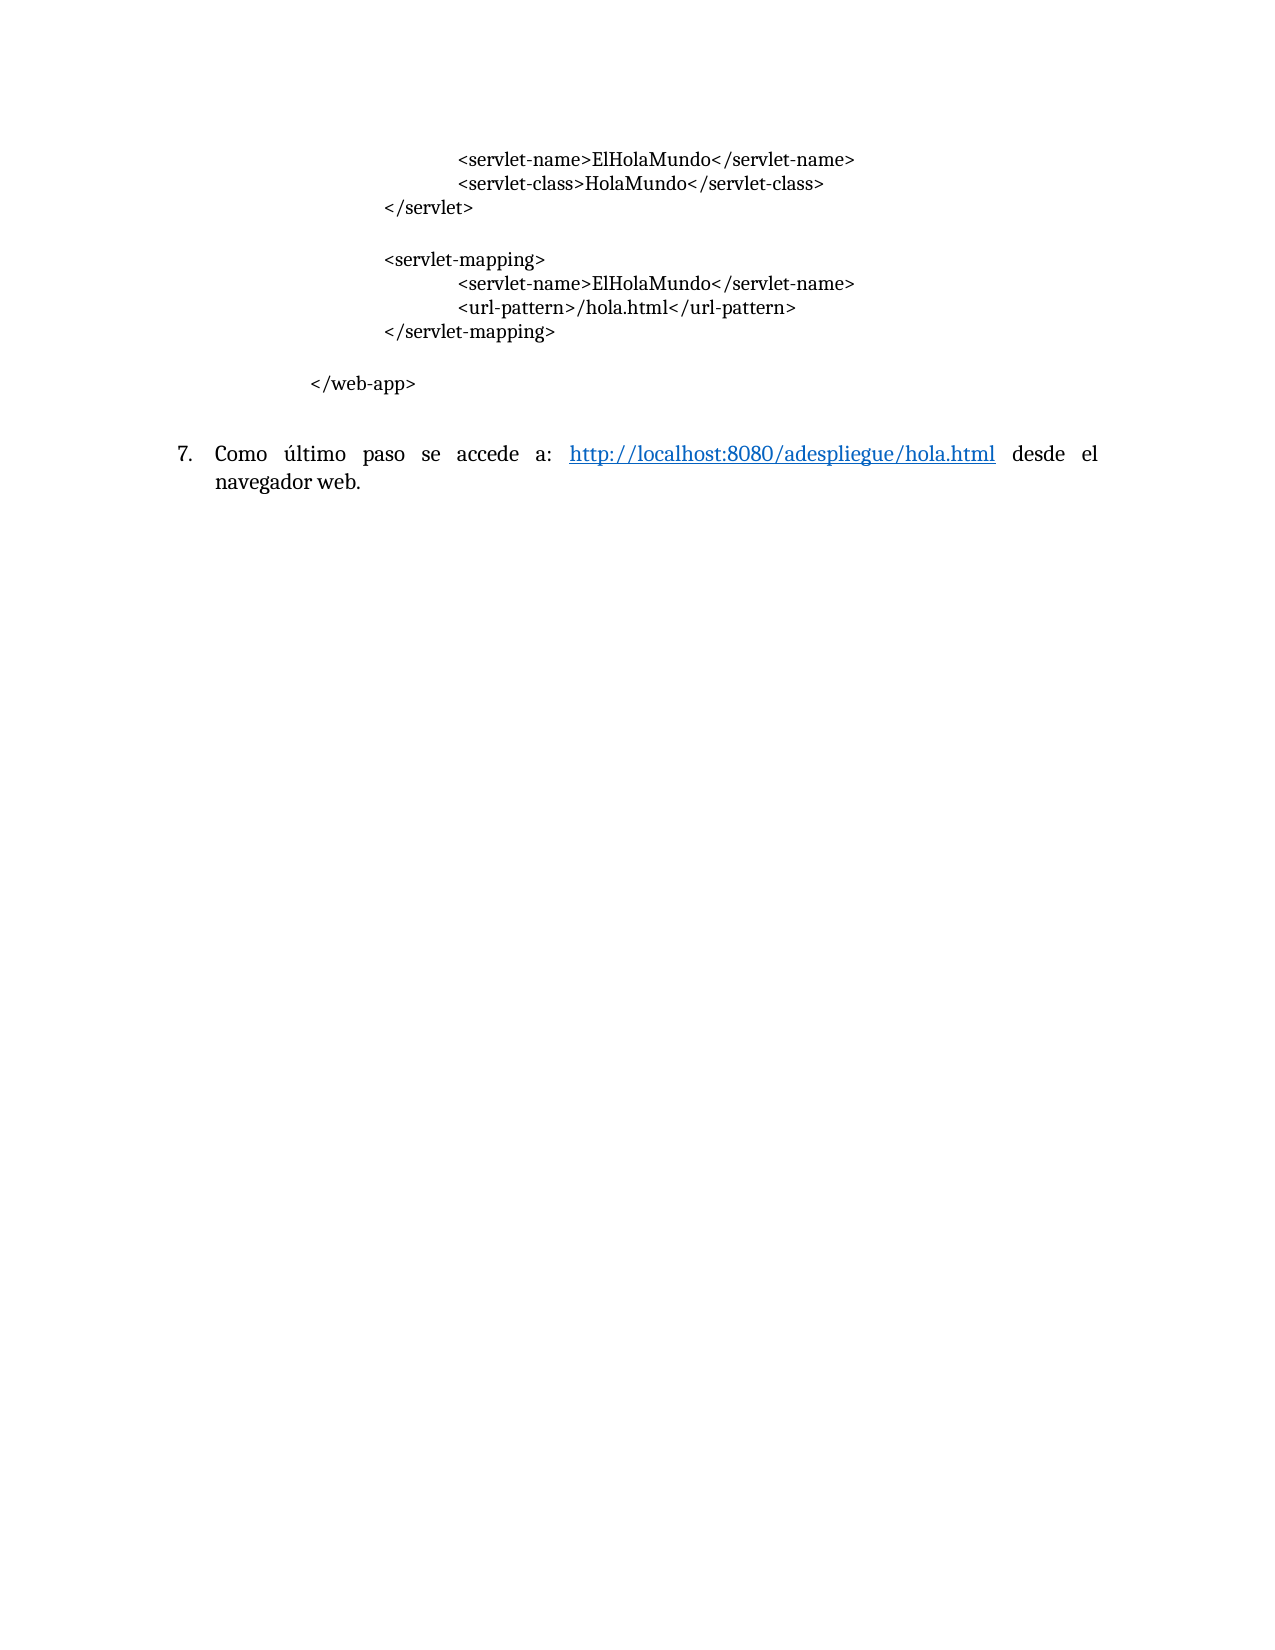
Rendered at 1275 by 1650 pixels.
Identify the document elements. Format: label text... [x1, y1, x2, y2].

list Como último paso se accede a: http://localhost:8080/adespliegue/hola.html desde el navegador web. [177, 440, 1098, 495]
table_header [299, 148, 976, 395]
